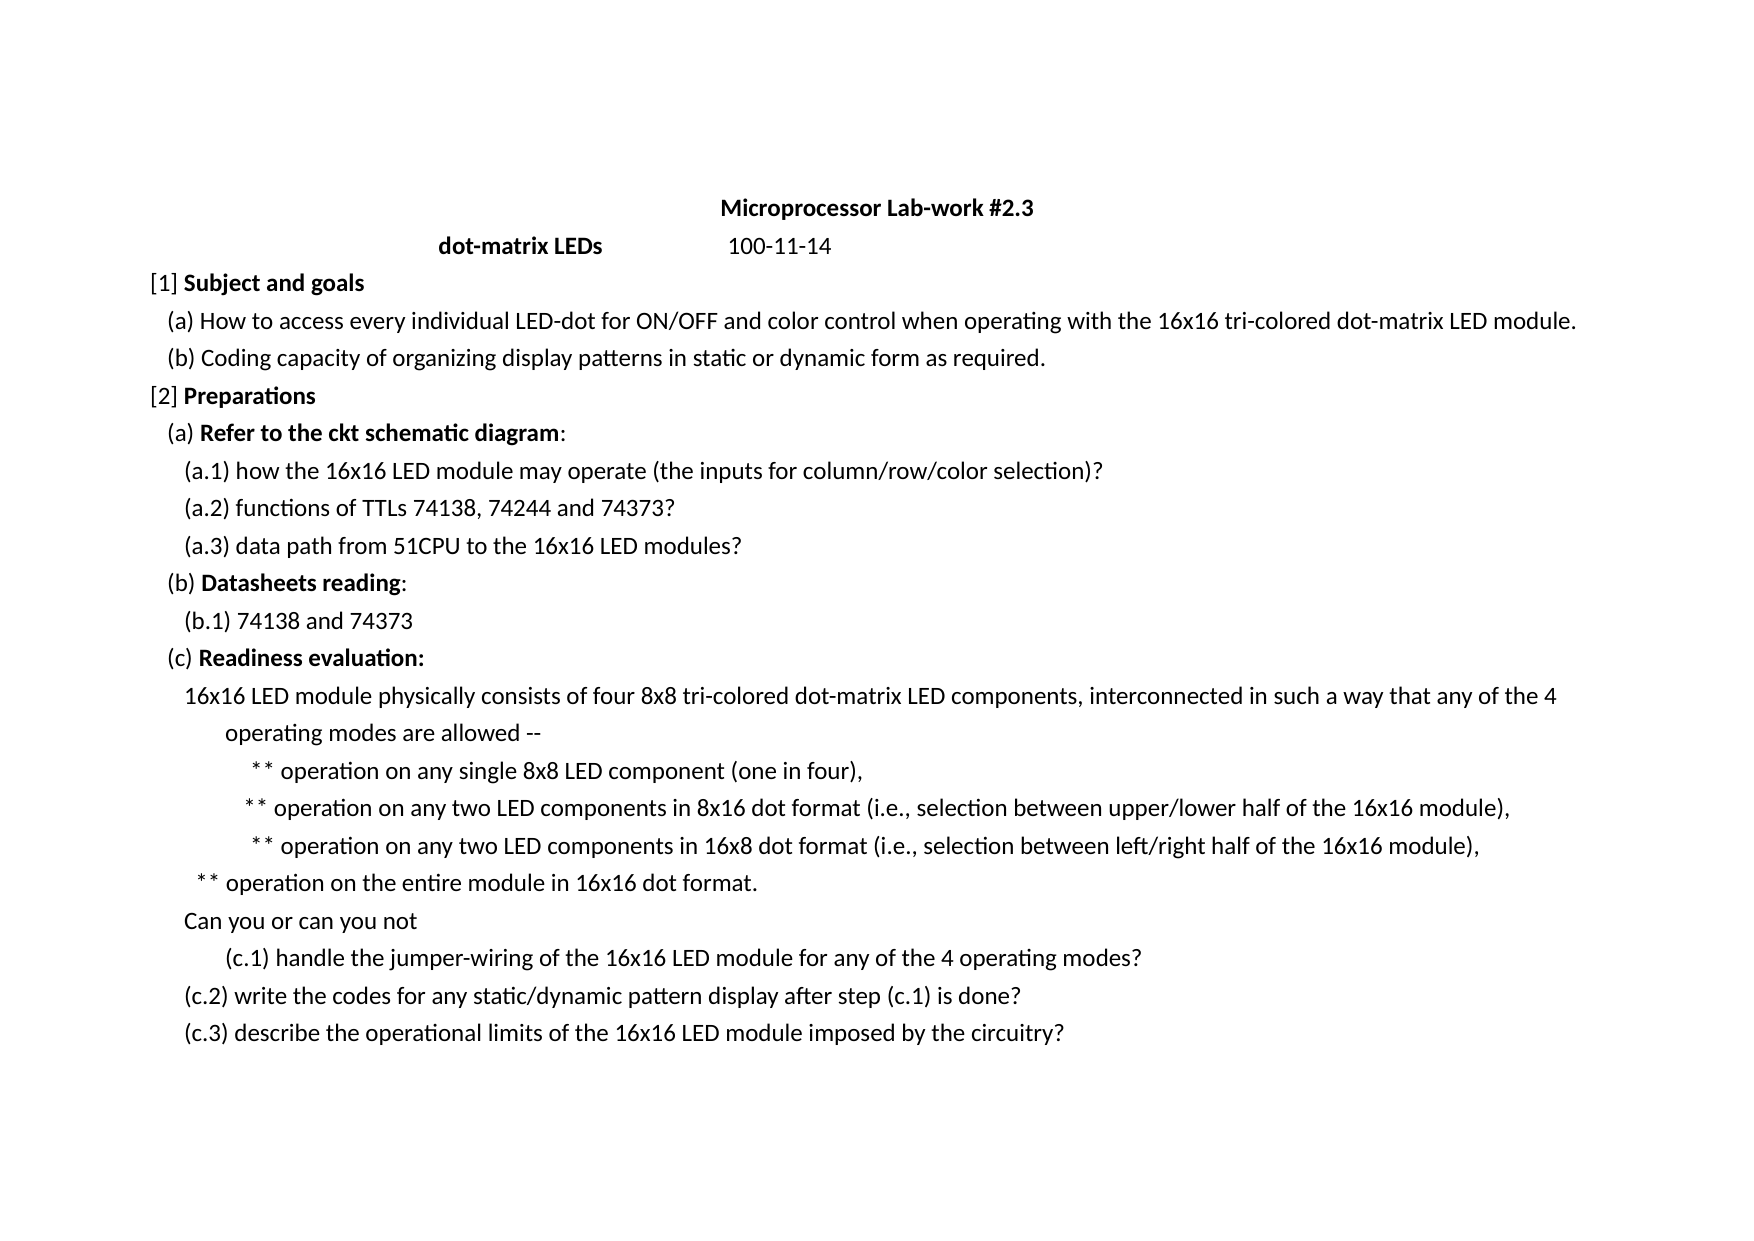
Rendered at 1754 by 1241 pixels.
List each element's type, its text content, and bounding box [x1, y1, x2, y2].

text ** operation on the entire module in 16x16 dot format. [150, 864, 1604, 901]
text [2] Preparations [150, 376, 1604, 414]
text (a.1) how the 16x16 LED module may operate (the inputs for column/row/color selection)? [150, 451, 1604, 489]
text (a) Refer to the ckt schematic diagram: [150, 414, 1604, 451]
text (c.2) write the codes for any static/dynamic pattern display after step (c.1) is done? [150, 976, 1604, 1014]
text ** operation on any single 8x8 LED component (one in four), [150, 751, 1604, 789]
text Can you or can you not [150, 901, 1604, 939]
text ** operation on any two LED components in 16x8 dot format (i.e., selection between left/right half of the 16x16 module), [150, 826, 1604, 864]
text (a.3) data path from 51CPU to the 16x16 LED modules? [150, 526, 1604, 564]
text (a.2) functions of TTLs 74138, 74244 and 74373? [150, 489, 1604, 526]
text (c.1) handle the jumper-wiring of the 16x16 LED module for any of the 4 operating modes? [150, 939, 1604, 976]
text 16x16 LED module physically consists of four 8x8 tri-colored dot-matrix LED components, interconnected in such a way that any of the 4 operating modes are allowed -- [150, 676, 1604, 751]
text [1] Subject and goals [150, 264, 1604, 301]
text (a) How to access every individual LED-dot for ON/OFF and color control when operating with the 16x16 tri-colored dot-matrix LED module. [150, 301, 1604, 339]
text Microprocessor Lab-work #2.3 [150, 189, 1604, 226]
text (b) Coding capacity of organizing display patterns in static or dynamic form as required. [150, 339, 1604, 376]
text ** operation on any two LED components in 8x16 dot format (i.e., selection between upper/lower half of the 16x16 module), [150, 789, 1604, 826]
text dot-matrix LEDs 100-11-14 [150, 226, 1604, 264]
text (c.3) describe the operational limits of the 16x16 LED module imposed by the circuitry? [150, 1014, 1604, 1051]
text (c) Readiness evaluation: [150, 639, 1604, 676]
text (b.1) 74138 and 74373 [150, 601, 1604, 639]
text (b) Datasheets reading: [150, 564, 1604, 601]
